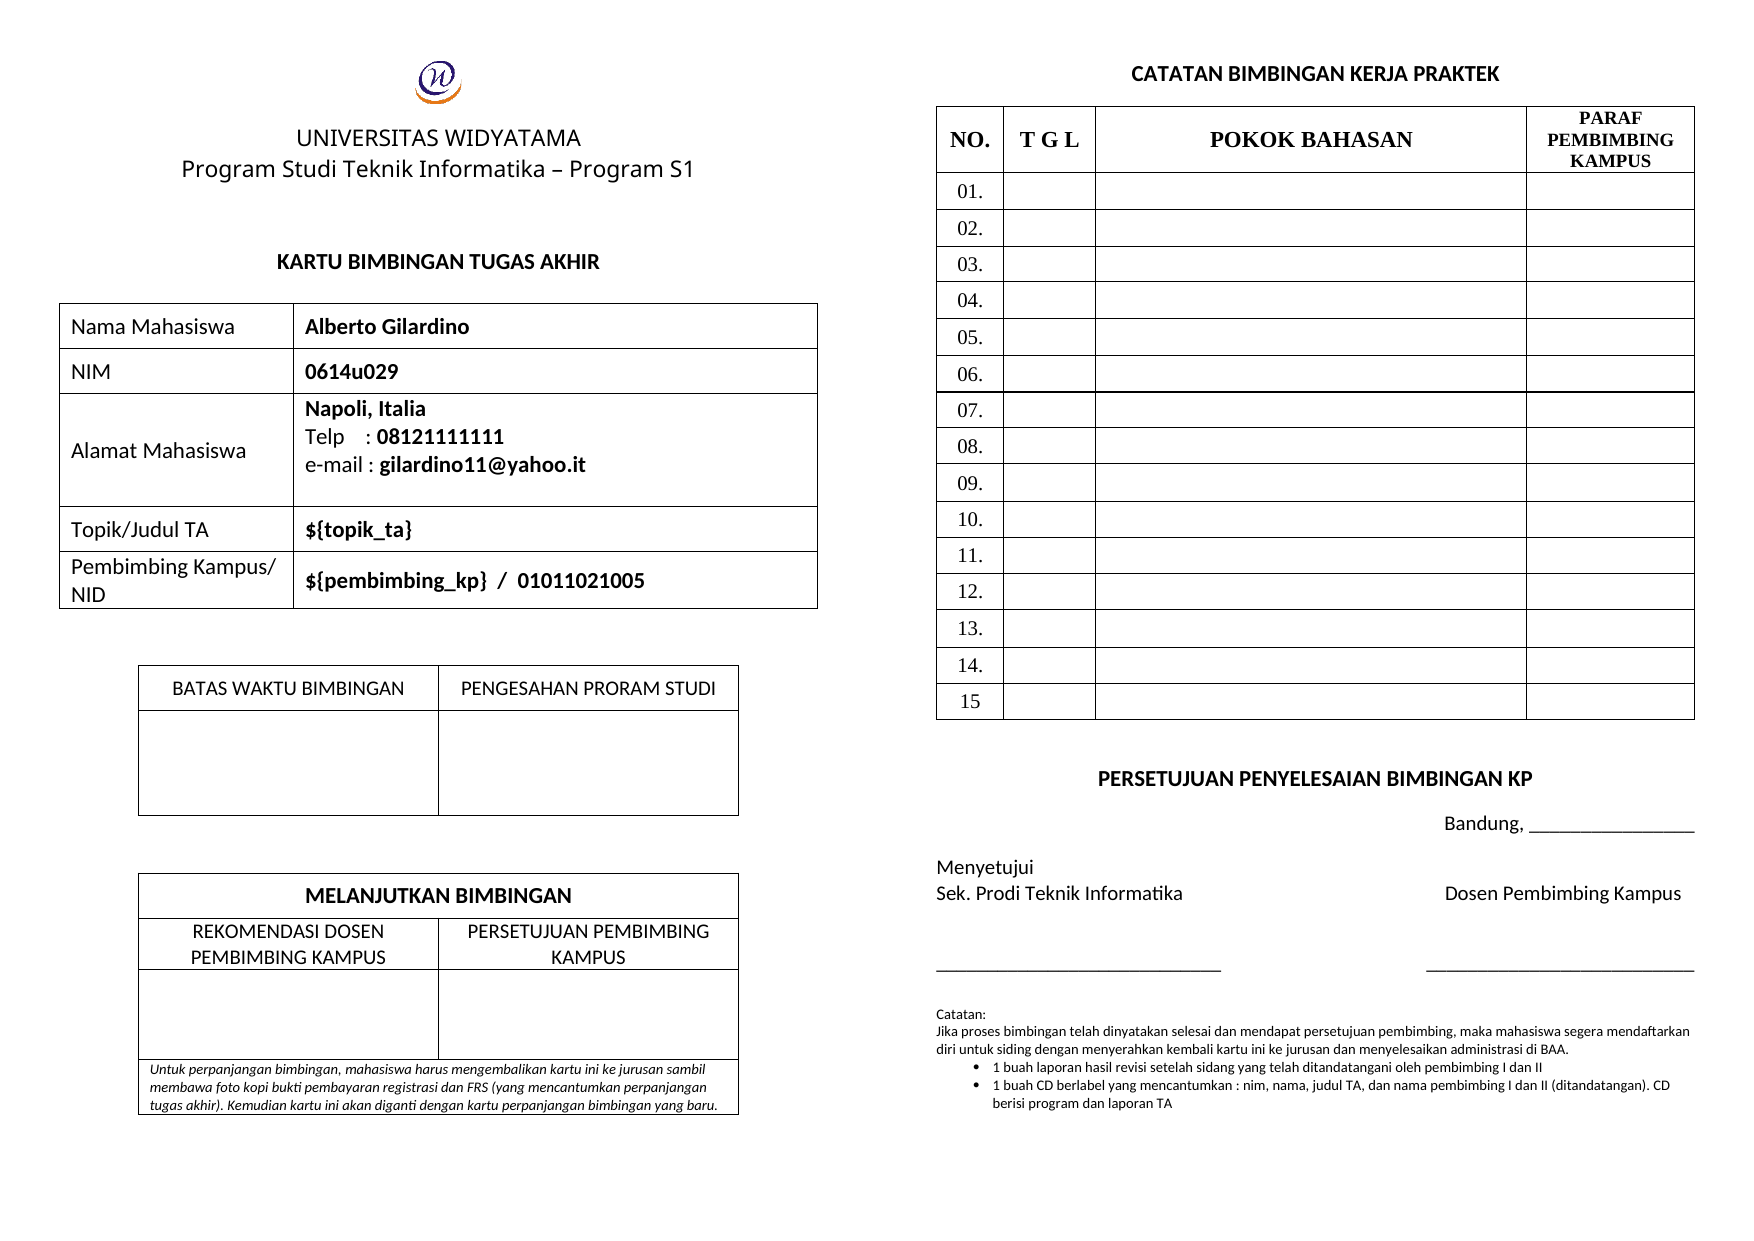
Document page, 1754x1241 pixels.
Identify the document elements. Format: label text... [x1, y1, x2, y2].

table_cell [1096, 210, 1526, 246]
table_cell 12. [937, 574, 1003, 609]
table_cell [1004, 173, 1095, 209]
table_cell [139, 711, 438, 815]
table_cell [1096, 610, 1526, 647]
table_header PENGESAHAN PRORAM STUDI [439, 666, 738, 710]
table_cell [1096, 574, 1526, 609]
table_cell 05. [937, 319, 1003, 355]
table_cell [1527, 428, 1694, 463]
table_cell [439, 970, 738, 1059]
table_cell [1527, 173, 1694, 209]
table_cell 01. [937, 173, 1003, 209]
table_cell [1527, 574, 1694, 609]
table_cell Topik/Judul TA [60, 507, 293, 551]
table_cell [1527, 502, 1694, 537]
table_cell [1527, 538, 1694, 573]
table_cell ${pembimbing_kp} / 01011021005 [294, 552, 817, 608]
list 1 buah laporan hasil revisi setelah sidang yang telah ditandatangani oleh pembimbing I dan II [974, 1058, 1695, 1076]
text Jika proses bimbingan telah dinyatakan selesai dan mendapat persetujuan pembimbing, maka mahasiswa segera mendaftarkan diri untuk siding dengan menyerahkan kembali kartu ini ke jurusan dan menyelesaikan administrasi di BAA. [936, 1023, 1695, 1058]
text Program Studi Teknik Informatika – Program S1 [59, 153, 818, 184]
table_cell NIM [60, 349, 293, 393]
text Catatan: [936, 1005, 1695, 1023]
table_cell 06. [937, 356, 1003, 391]
table_cell [1527, 282, 1694, 317]
table_header Nama Mahasiswa [60, 304, 293, 348]
table_header POKOK BAHASAN [1096, 107, 1526, 172]
table_cell [1096, 538, 1526, 573]
table_cell [1527, 356, 1694, 391]
table_cell Untuk perpanjangan bimbingan, mahasiswa harus mengembalikan kartu ini ke jurusan sambil membawa foto kopi bukti pembayaran registrasi dan FRS (yang mencantumkan perpanjangan tugas akhir). Kemudian kartu ini akan diganti dengan kartu perpanjangan bimbingan yang baru. [139, 1060, 738, 1114]
table_cell [1004, 319, 1095, 355]
text KARTU BIMBINGAN TUGAS AKHIR [59, 247, 818, 275]
table_cell [1004, 684, 1095, 718]
table_cell Alamat Mahasiswa [60, 394, 293, 506]
table_cell [1004, 210, 1095, 246]
table_header T G L [1004, 107, 1095, 172]
table_cell [1096, 247, 1526, 281]
table_cell [1527, 464, 1694, 501]
text CATATAN BIMBINGAN KERJA PRAKTEK [936, 59, 1695, 87]
table_cell [1096, 428, 1526, 463]
table_cell [1004, 538, 1095, 573]
table_cell [1004, 282, 1095, 317]
text Menyetujui [936, 854, 1695, 880]
table_cell 10. [937, 502, 1003, 537]
table_cell 04. [937, 282, 1003, 317]
table_header NO. [937, 107, 1003, 172]
table_header Alberto Gilardino [294, 304, 817, 348]
table_cell 15 [937, 684, 1003, 718]
table_cell [1096, 648, 1526, 683]
table_cell [1527, 210, 1694, 246]
table_cell ${topik_ta} [294, 507, 817, 551]
table_cell [1096, 173, 1526, 209]
table_cell PERSETUJUAN PEMBIMBING KAMPUS [439, 919, 738, 969]
table_cell [1004, 574, 1095, 609]
table_cell [1004, 247, 1095, 281]
table_cell 09. [937, 464, 1003, 501]
table_cell [1096, 684, 1526, 718]
table_cell [139, 970, 438, 1059]
table_cell [1527, 648, 1694, 683]
table_cell 08. [937, 428, 1003, 463]
table_cell 13. [937, 610, 1003, 647]
table_cell [1527, 393, 1694, 427]
table_cell 14. [937, 648, 1003, 683]
table_cell [1527, 610, 1694, 647]
table_cell [1096, 319, 1526, 355]
table_cell [1096, 393, 1526, 427]
table_cell [1096, 464, 1526, 501]
table_cell [1096, 502, 1526, 537]
table_cell Pembimbing Kampus/ NID [60, 552, 293, 608]
table_cell [1527, 247, 1694, 281]
table_cell [1004, 428, 1095, 463]
table_cell [1096, 356, 1526, 391]
table_cell [439, 711, 738, 815]
text UNIVERSITAS WIDYATAMA [59, 122, 818, 153]
table_header PARAF PEMBIMBING KAMPUS [1527, 107, 1694, 172]
list 1 buah CD berlabel yang mencantumkan : nim, nama, judul TA, dan nama pembimbing I dan II (ditandatangan). CD berisi program dan laporan TA [974, 1076, 1695, 1112]
table_cell Napoli, Italia Telp : 08121111111 e-mail : gilardino11@yahoo.it [294, 394, 817, 506]
text Sek. Prodi Teknik Informatika Dosen Pembimbing Kampus [936, 880, 1695, 905]
text Bandung, ________________ [936, 811, 1695, 836]
table_cell 0614u029 [294, 349, 817, 393]
table_cell REKOMENDASI DOSEN PEMBIMBING KAMPUS [139, 919, 438, 969]
table_cell [1004, 464, 1095, 501]
table_cell [1527, 319, 1694, 355]
table_header MELANJUTKAN BIMBINGAN [139, 874, 738, 917]
table_cell 02. [937, 210, 1003, 246]
picture [415, 59, 462, 106]
table_cell 11. [937, 538, 1003, 573]
text PERSETUJUAN PENYELESAIAN BIMBINGAN KP [936, 764, 1695, 792]
table_cell [1004, 502, 1095, 537]
table_cell [1004, 610, 1095, 647]
table_cell [1004, 356, 1095, 391]
table_cell [1004, 393, 1095, 427]
table_cell [1527, 684, 1694, 718]
table_cell [1004, 648, 1095, 683]
table_cell 03. [937, 247, 1003, 281]
table_cell [1096, 282, 1526, 317]
table_header BATAS WAKTU BIMBINGAN [139, 666, 438, 710]
table_cell 07. [937, 393, 1003, 427]
